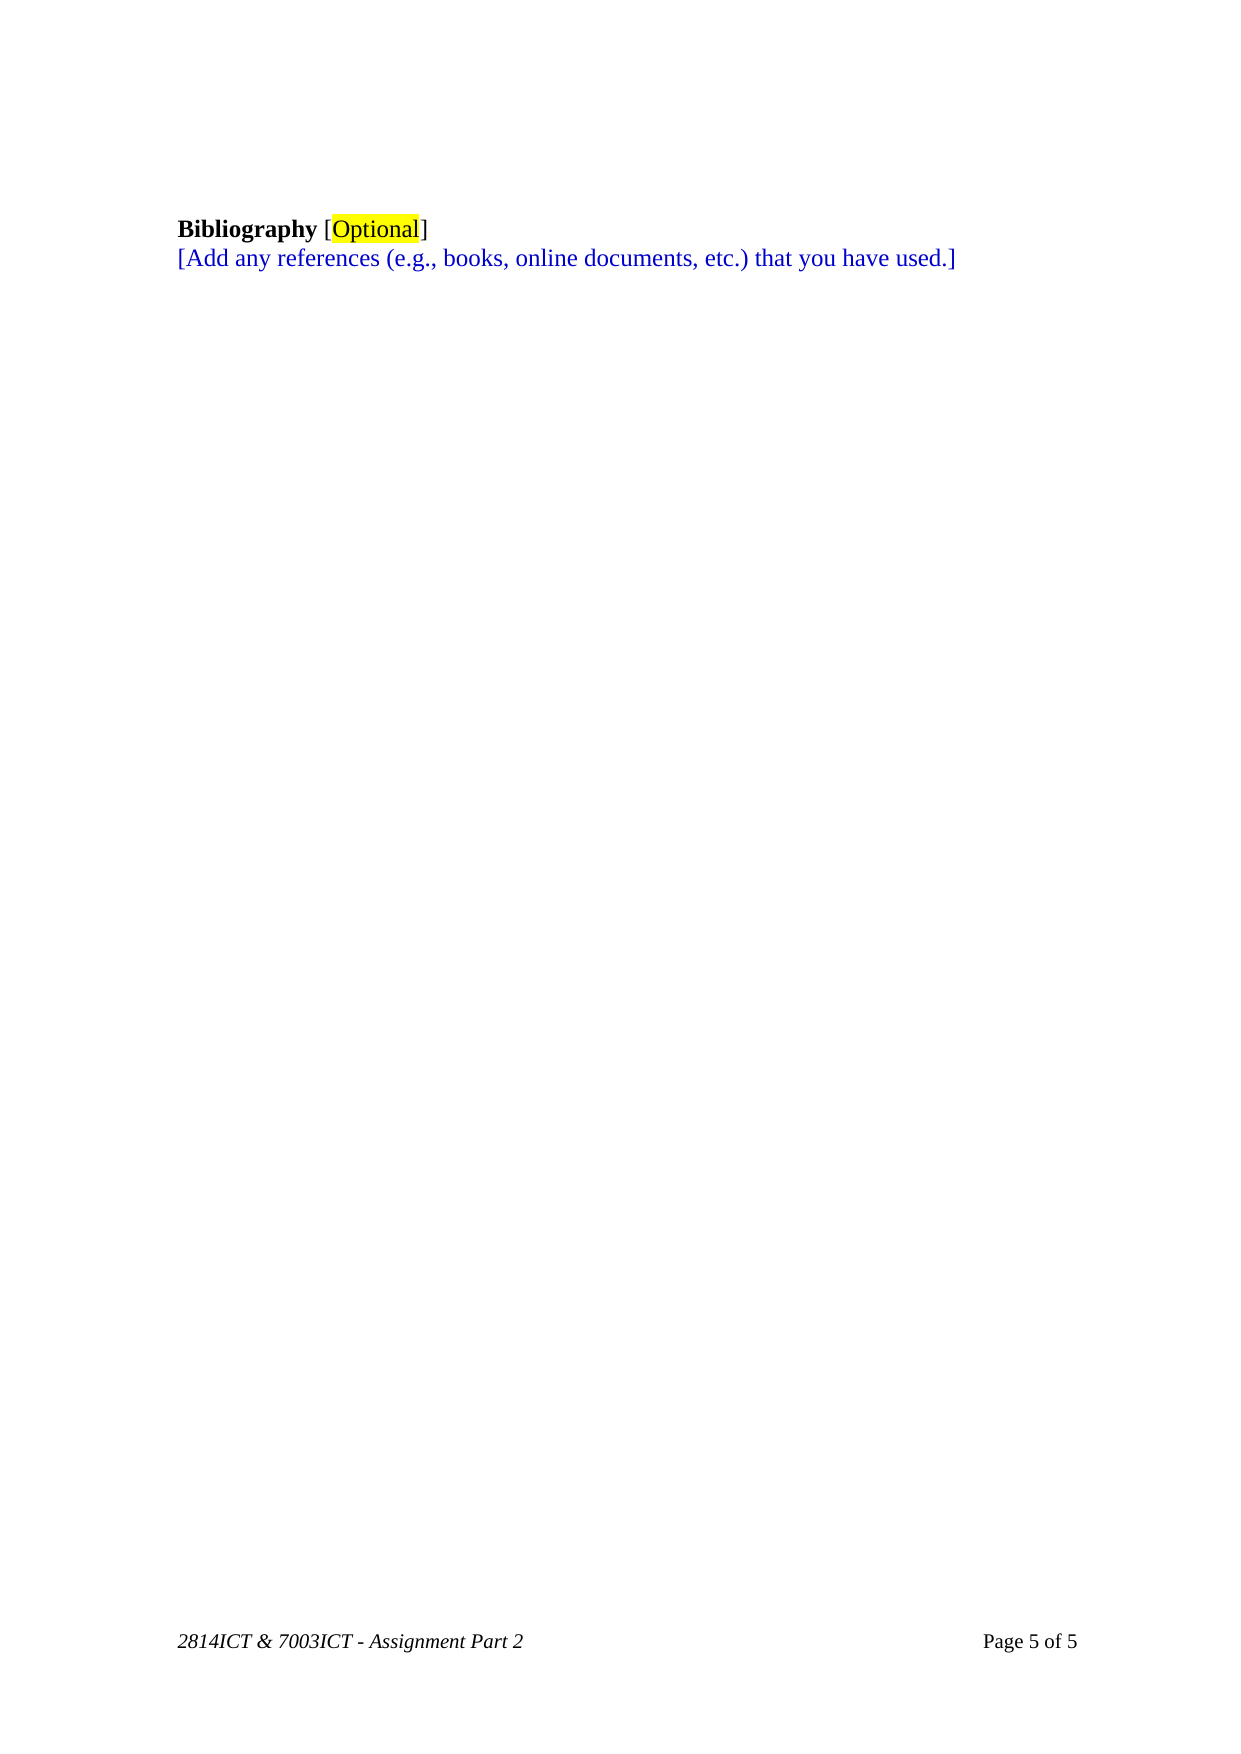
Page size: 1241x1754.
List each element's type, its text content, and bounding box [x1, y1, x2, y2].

text [Add any references (e.g., books, online documents, etc.) that you have used.] [177, 243, 1092, 272]
subtitle Bibliography [Optional] [419, 214, 1092, 243]
subtitle Bibliography [Optional] [177, 214, 332, 243]
